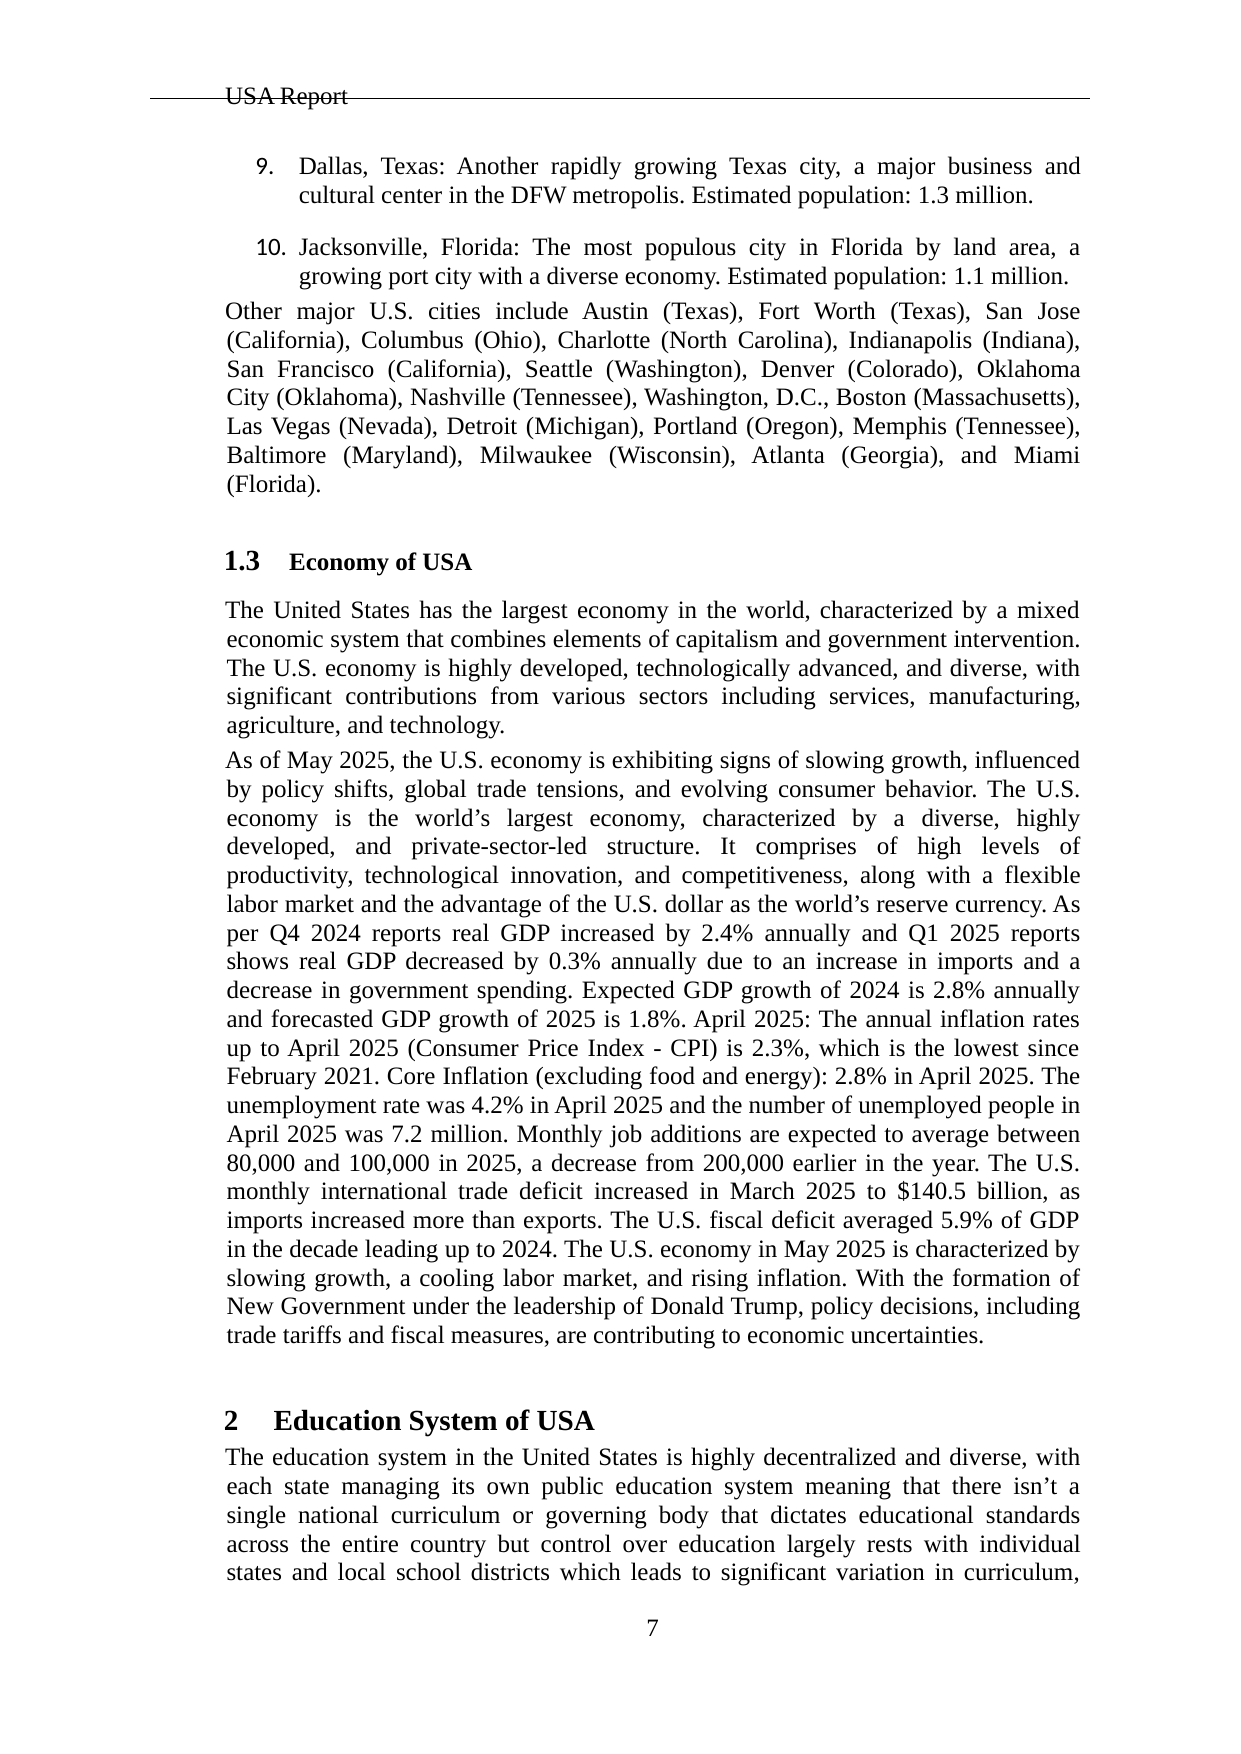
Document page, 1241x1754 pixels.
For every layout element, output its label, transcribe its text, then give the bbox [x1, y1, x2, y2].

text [225, 1442, 1081, 1586]
text Other major U.S. cities include Austin (Texas), Fort Worth (Texas), San Jose (California), Columbus (Ohio), Charlotte (North Carolina), Indianapolis (Indiana), San Francisco (California), Seattle (Washington), Denver (Colorado), Oklahoma City (Oklahoma), Nashville (Tennessee), Washington, D.C., Boston (Massachusetts), Las Vegas (Nevada), Detroit (Michigan), Portland (Oregon), Memphis (Tennessee), Baltimore (Maryland), Milwaukee (Wisconsin), Atlanta (Georgia), and Miami (Florida). [225, 296, 1081, 497]
subtitle Education System of USA [223, 1403, 1080, 1436]
text The United States has the largest economy in the world, characterized by a mixed economic system that combines elements of capitalism and government intervention. The U.S. economy is highly developed, technologically advanced, and diverse, with significant contributions from various sectors including services, manufacturing, agriculture, and technology. [225, 595, 1081, 739]
list Jacksonville, Florida: The most populous city in Florida by land area, a growing port city with a diverse economy. Estimated population: 1.1 million. [255, 231, 1081, 290]
list Dallas, Texas: Another rapidly growing Texas city, a major business and cultural center in the DFW metropolis. Estimated population: 1.3 million. [255, 150, 1081, 209]
subtitle Economy of USA [223, 543, 1080, 576]
text As of May 2025, the U.S. economy is exhibiting signs of slowing growth, influenced by policy shifts, global trade tensions, and evolving consumer behavior. The U.S. economy is the world’s largest economy, characterized by a diverse, highly developed, and private-sector-led structure. It comprises of high levels of productivity, technological innovation, and competitiveness, along with a flexible labor market and the advantage of the U.S. dollar as the world’s reserve currency. As per Q4 2024 reports real GDP increased by 2.4% annually and Q1 2025 reports shows real GDP decreased by 0.3% annually due to an increase in imports and a decrease in government spending. Expected GDP growth of 2024 is 2.8% annually and forecasted GDP growth of 2025 is 1.8%. April 2025: The annual inflation rates up to April 2025 (Consumer Price Index - CPI) is 2.3%, which is the lowest since February 2021. Core Inflation (excluding food and energy): 2.8% in April 2025. The unemployment rate was 4.2% in April 2025 and the number of unemployed people in April 2025 was 7.2 million. Monthly job additions are expected to average between 80,000 and 100,000 in 2025, a decrease from 200,000 earlier in the year. The U.S. monthly international trade deficit increased in March 2025 to $140.5 billion, as imports increased more than exports. The U.S. fiscal deficit averaged 5.9% of GDP in the decade leading up to 2024. The U.S. economy in May 2025 is characterized by slowing growth, a cooling labor market, and rising inflation. With the formation of New Government under the leadership of Donald Trump, policy decisions, including trade tariffs and fiscal measures, are contributing to economic uncertainties. [225, 745, 1081, 1349]
